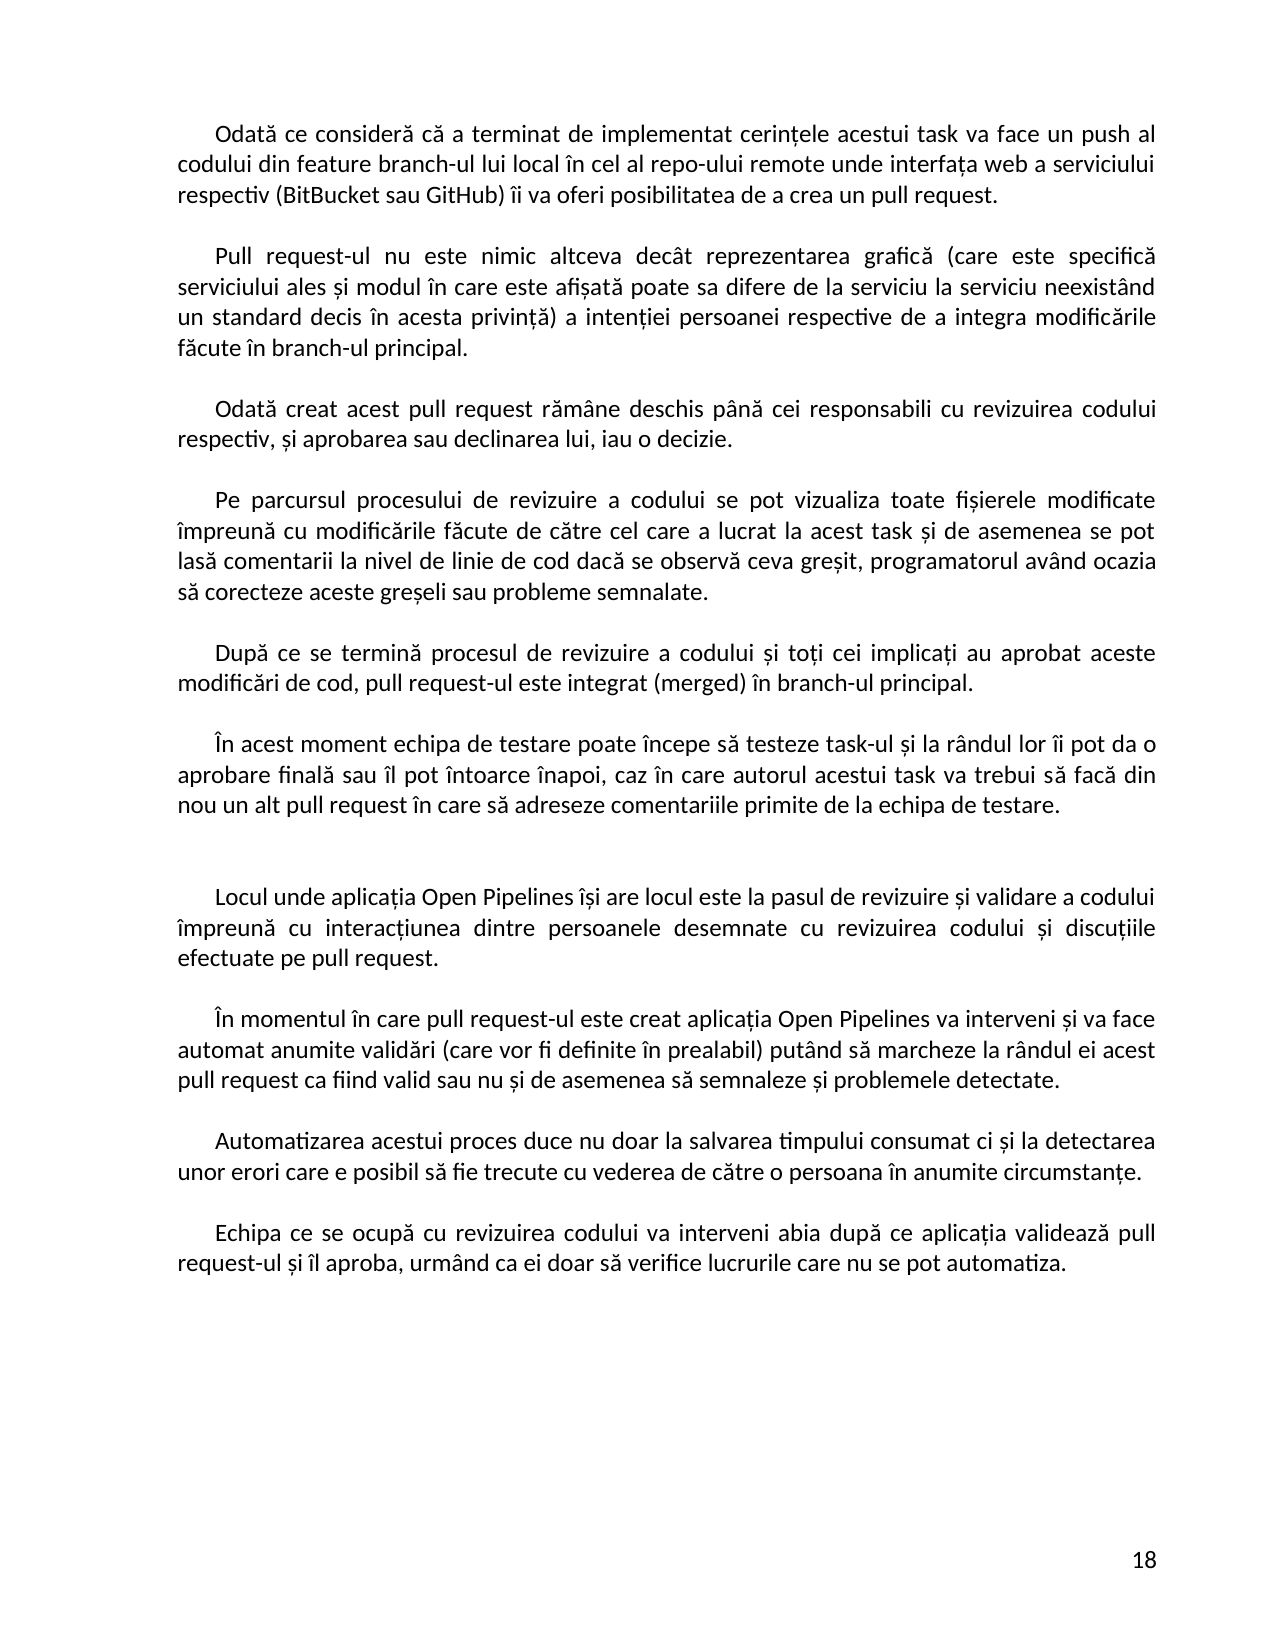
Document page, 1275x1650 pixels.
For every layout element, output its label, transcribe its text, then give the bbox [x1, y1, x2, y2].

text Locul unde aplicația Open Pipelines își are locul este la pasul de revizuire și validare a codului împreună cu interacțiunea dintre persoanele desemnate cu revizuirea codului și discuțiile efectuate pe pull request. [177, 881, 1157, 973]
text Echipa ce se ocupă cu revizuirea codului va interveni abia după ce aplicația validează pull request-ul și îl aproba, urmând ca ei doar să verifice lucrurile care nu se pot automatiza. [177, 1217, 1157, 1278]
text În momentul în care pull request-ul este creat aplicația Open Pipelines va interveni și va face automat anumite validări (care vor fi definite în prealabil) putând să marcheze la rândul ei acest pull request ca fiind valid sau nu și de asemenea să semnaleze și problemele detectate. [177, 1003, 1157, 1095]
text Odată ce consideră că a terminat de implementat cerințele acestui task va face un push al codului din feature branch-ul lui local în cel al repo-ului remote unde interfața web a serviciului respectiv (BitBucket sau GitHub) îi va oferi posibilitatea de a crea un pull request. [177, 118, 1157, 210]
text După ce se termină procesul de revizuire a codului și toți cei implicați au aprobat aceste modificări de cod, pull request-ul este integrat (merged) în branch-ul principal. [177, 637, 1157, 698]
text Pe parcursul procesului de revizuire a codului se pot vizualiza toate fișierele modificate împreună cu modificările făcute de către cel care a lucrat la acest task și de asemenea se pot lasă comentarii la nivel de linie de cod dacă se observă ceva greșit, programatorul având ocazia să corecteze aceste greșeli sau probleme semnalate. [177, 484, 1157, 606]
text Odată creat acest pull request rămâne deschis până cei responsabili cu revizuirea codului respectiv, și aprobarea sau declinarea lui, iau o decizie. [177, 393, 1157, 454]
text În acest moment echipa de testare poate începe să testeze task-ul și la rândul lor îi pot da o aprobare finală sau îl pot întoarce înapoi, caz în care autorul acestui task va trebui să facă din nou un alt pull request în care să adreseze comentariile primite de la echipa de testare. [177, 728, 1157, 820]
text Automatizarea acestui proces duce nu doar la salvarea timpului consumat ci și la detectarea unor erori care e posibil să fie trecute cu vederea de către o persoana în anumite circumstanțe. [177, 1125, 1157, 1186]
text Pull request-ul nu este nimic altceva decât reprezentarea grafică (care este specifică serviciului ales și modul în care este afișată poate sa difere de la serviciu la serviciu neexistând un standard decis în acesta privință) a intenției persoanei respective de a integra modificările făcute în branch-ul principal. [177, 240, 1157, 362]
